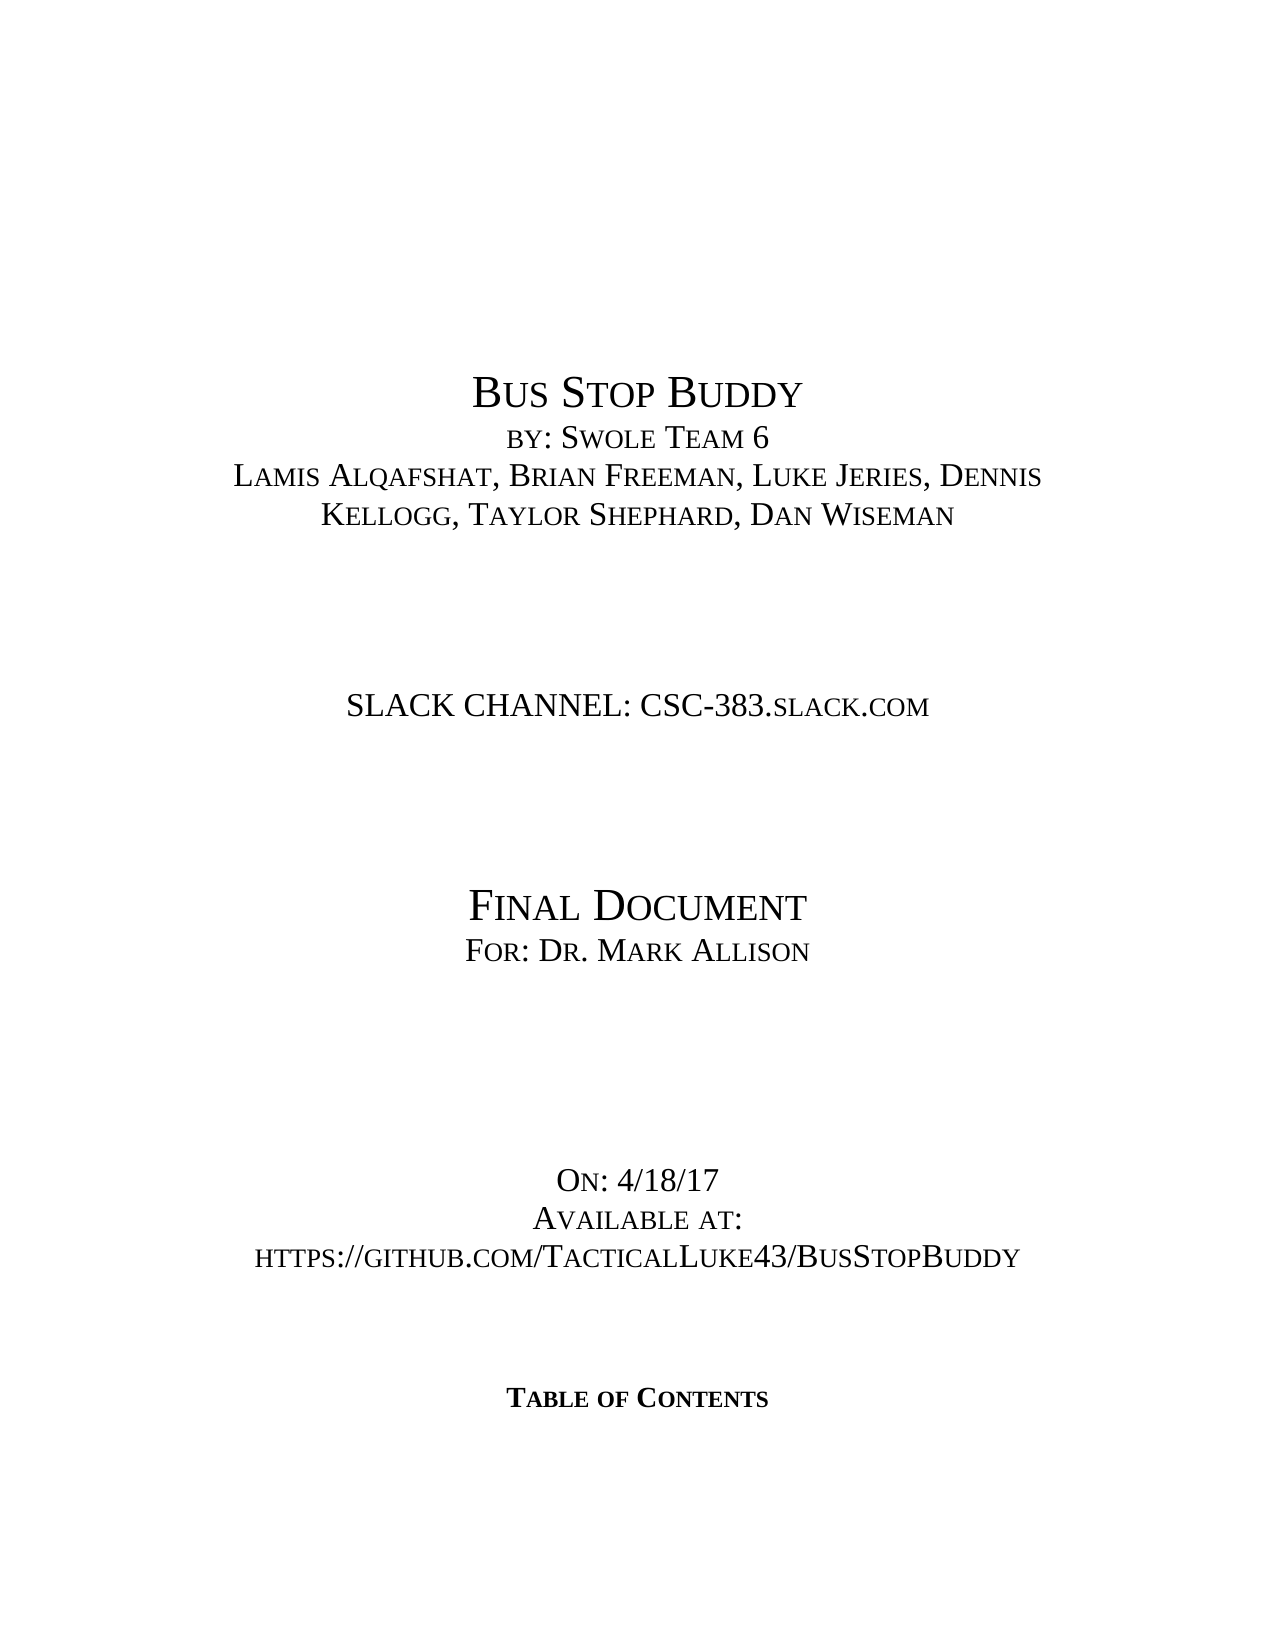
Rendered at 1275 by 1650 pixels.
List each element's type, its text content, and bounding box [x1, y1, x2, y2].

text On: 4/18/17 [187, 1160, 1087, 1198]
text Lamis Alqafshat, Brian Freeman, Luke Jeries, Dennis Kellogg, Taylor Shephard, Dan Wiseman [187, 456, 1087, 532]
text For: Dr. Mark Allison [187, 930, 1087, 968]
text SLACK CHANNEL: CSC-383.slack.com [187, 686, 1087, 724]
text Bus Stop Buddy [187, 365, 1087, 417]
text by: Swole Team 6 [187, 417, 1087, 456]
text Available at: https://github.com/TacticalLuke43/BusStopBuddy [187, 1198, 1087, 1275]
text Table of Contents [187, 1381, 1087, 1414]
text Final Document [187, 877, 1087, 930]
